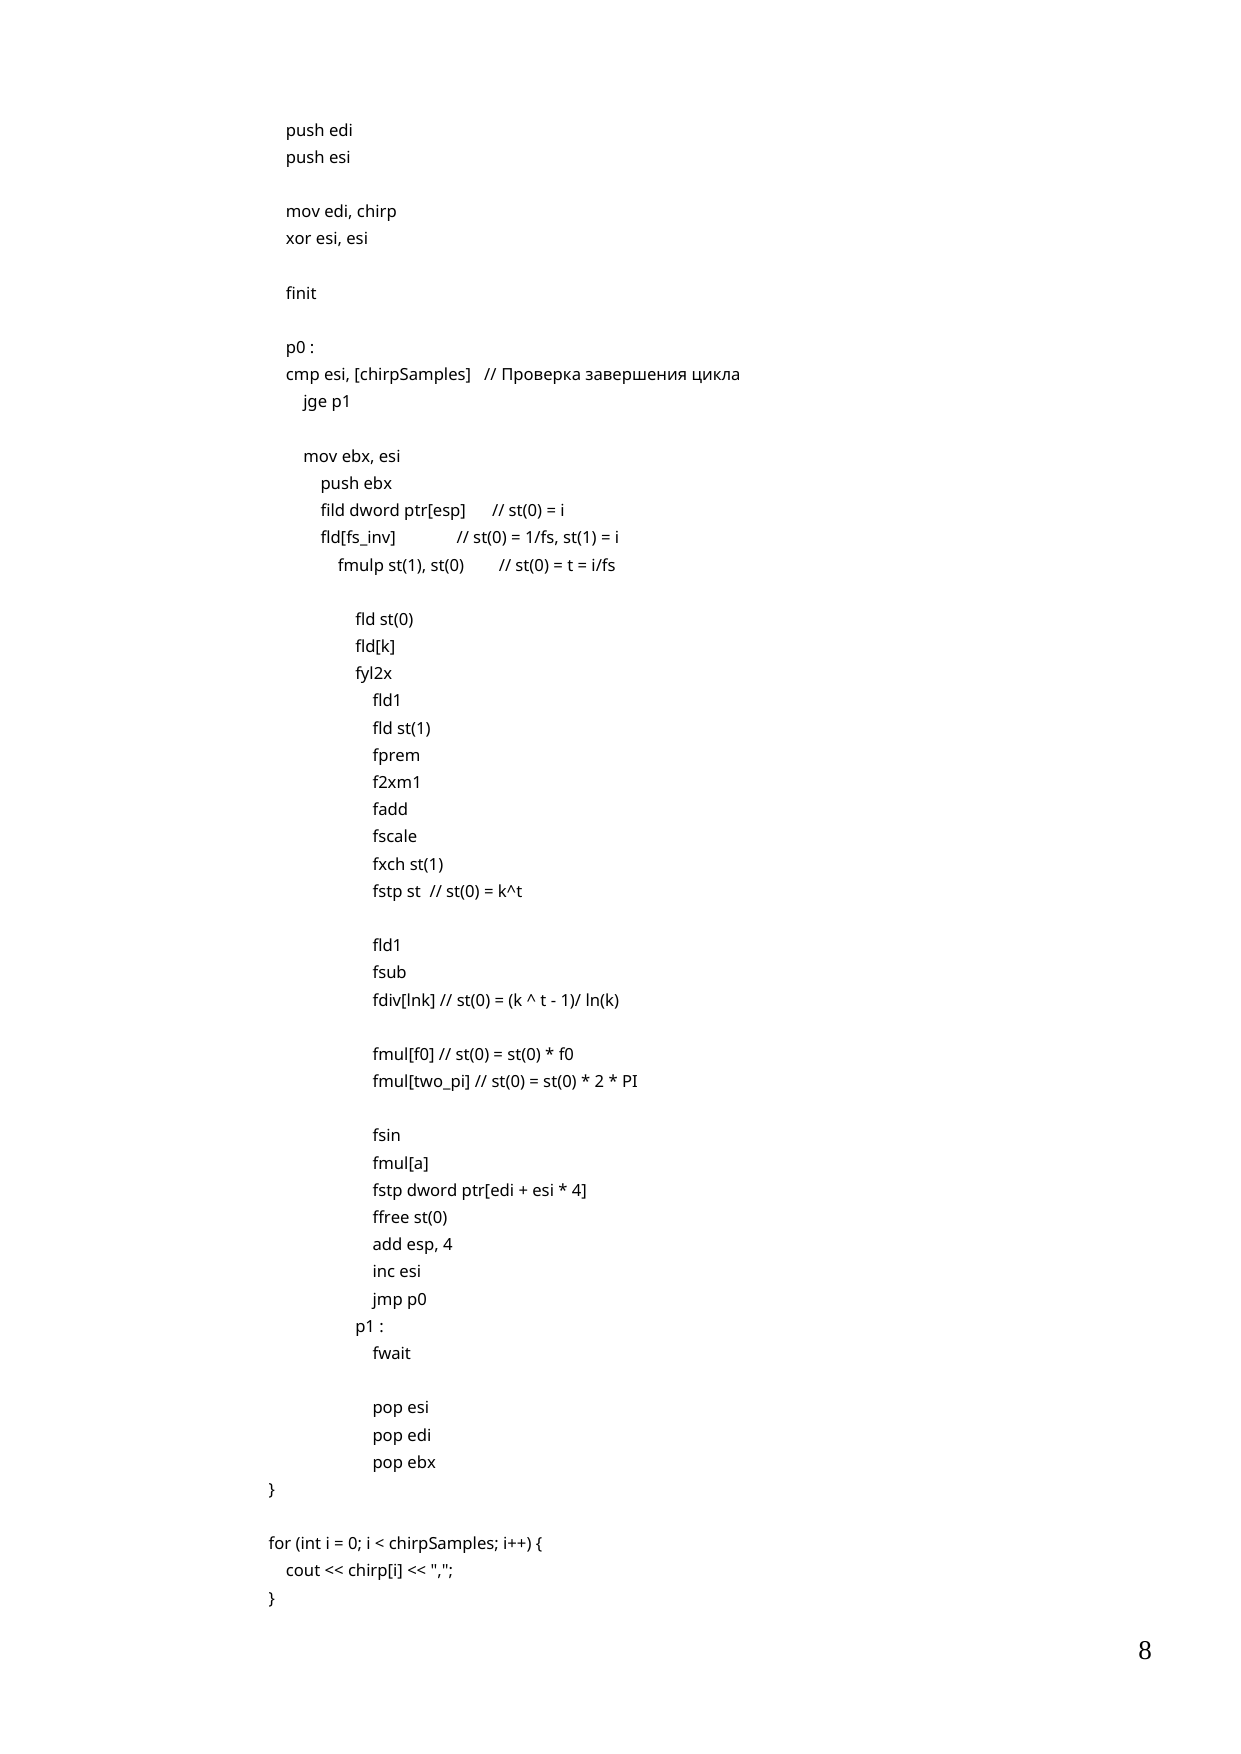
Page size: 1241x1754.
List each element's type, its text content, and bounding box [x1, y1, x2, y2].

text } [177, 1477, 1152, 1500]
text jmp p0 [177, 1287, 1152, 1310]
text } [177, 1586, 1152, 1609]
text jge p1 [177, 390, 1152, 413]
text fsub [177, 961, 1152, 984]
text pop ebx [177, 1450, 1152, 1473]
text fild dword ptr[esp] // st(0) = i [177, 499, 1152, 521]
text mov ebx, esi [177, 444, 1152, 467]
text fwait [177, 1342, 1152, 1364]
text fld1 [177, 934, 1152, 956]
text fadd [177, 798, 1152, 821]
text fmul[two_pi] // st(0) = st(0) * 2 * PI [177, 1070, 1152, 1092]
text cmp esi, [chirpSamples] // Проверка завершения цикла [177, 363, 1152, 386]
text fmul[a] [177, 1151, 1152, 1174]
text push esi [177, 145, 1152, 168]
text fstp dword ptr[edi + esi * 4] [177, 1178, 1152, 1201]
text fld st(0) [177, 607, 1152, 630]
text ffree st(0) [177, 1206, 1152, 1228]
text pop esi [177, 1396, 1152, 1419]
text p1 : [177, 1314, 1152, 1337]
text push ebx [177, 472, 1152, 494]
text f2xm1 [177, 771, 1152, 793]
text pop edi [177, 1423, 1152, 1446]
text fprem [177, 743, 1152, 766]
text fmul[f0] // st(0) = st(0) * f0 [177, 1042, 1152, 1065]
text fld[fs_inv] // st(0) = 1/fs, st(1) = i [177, 526, 1152, 549]
text fsin [177, 1124, 1152, 1147]
text p0 : [177, 336, 1152, 358]
text for (int i = 0; i < chirpSamples; i++) { [177, 1532, 1152, 1554]
text fmulp st(1), st(0) // st(0) = t = i/fs [177, 553, 1152, 576]
text inc esi [177, 1260, 1152, 1283]
text push edi [177, 118, 1152, 141]
text fxch st(1) [177, 852, 1152, 875]
text finit [177, 281, 1152, 304]
text fyl2x [177, 662, 1152, 684]
text fdiv[lnk] // st(0) = (k ^ t - 1)/ ln(k) [177, 988, 1152, 1011]
text fld[k] [177, 635, 1152, 657]
text fscale [177, 825, 1152, 848]
text mov edi, chirp [177, 200, 1152, 222]
text fld1 [177, 689, 1152, 712]
text fld st(1) [177, 716, 1152, 739]
text xor esi, esi [177, 227, 1152, 249]
text fstp st // st(0) = k^t [177, 879, 1152, 902]
text add esp, 4 [177, 1233, 1152, 1256]
text cout << chirp[i] << ","; [177, 1559, 1152, 1582]
